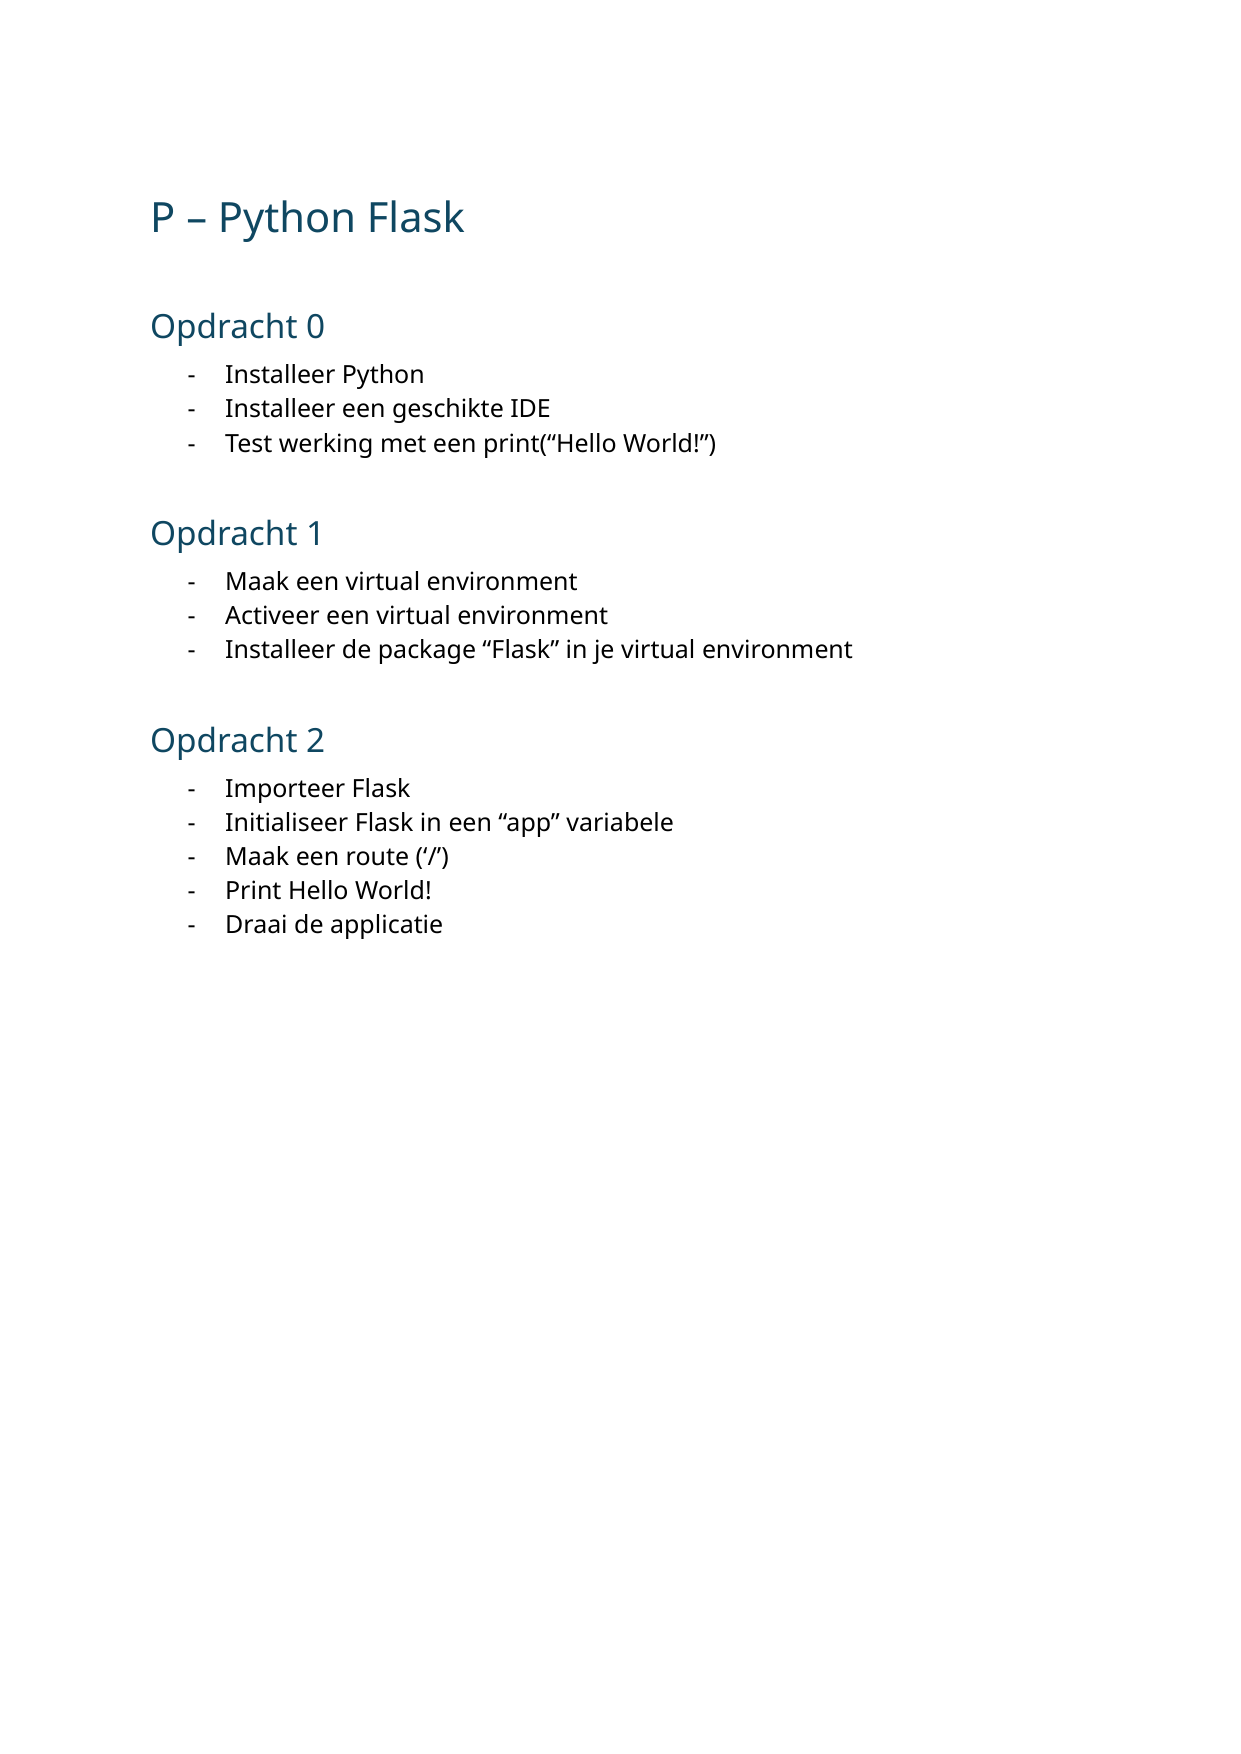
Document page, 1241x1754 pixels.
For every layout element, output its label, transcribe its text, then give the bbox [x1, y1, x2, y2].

subtitle Opdracht 0 [150, 303, 1090, 349]
list Importeer Flask [187, 770, 1090, 804]
list Draai de applicatie [187, 907, 1090, 941]
subtitle P – Python Flask [150, 187, 1090, 244]
list Activeer een virtual environment [187, 598, 1090, 632]
list Initialiseer Flask in een “app” variabele [187, 804, 1090, 838]
list Installeer Python [187, 357, 1090, 391]
list Print Hello World! [187, 873, 1090, 907]
list Installeer de package “Flask” in je virtual environment [187, 632, 1090, 666]
subtitle Opdracht 2 [150, 717, 1090, 762]
list Installeer een geschikte IDE [187, 391, 1090, 425]
list Test werking met een print(“Hello World!”) [187, 425, 1090, 459]
list Maak een route (‘/’) [187, 838, 1090, 873]
list Maak een virtual environment [187, 564, 1090, 598]
subtitle Opdracht 1 [150, 510, 1090, 555]
